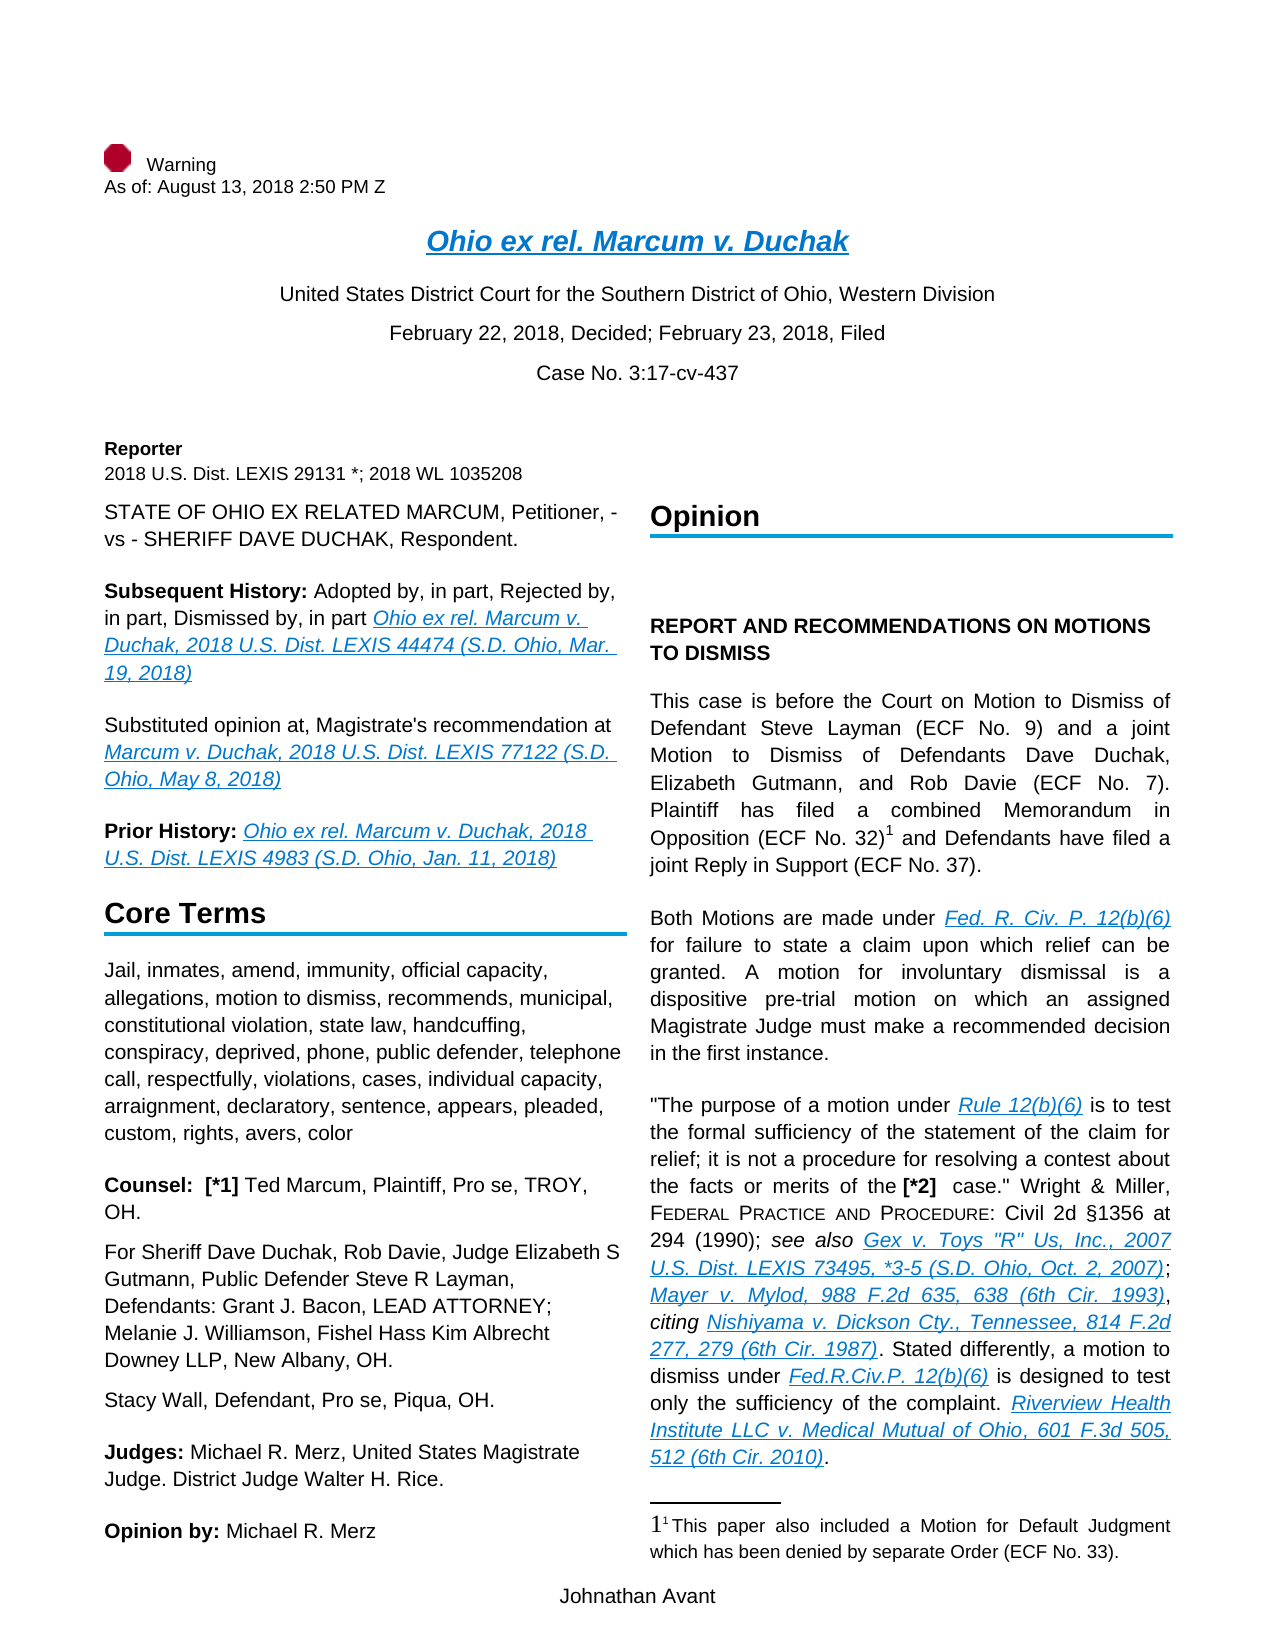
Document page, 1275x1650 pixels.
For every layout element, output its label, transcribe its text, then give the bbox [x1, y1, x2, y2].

text "The purpose of a motion under Rule 12(b)(6) is to test the formal sufficiency of the statement of the claim for relief; it is not a procedure for resolving a contest about the facts or merits of the [*2] case." Wright & Miller, Federal Practice and Procedure: Civil 2d §1356 at 294 (1990); see also Gex v. Toys "R" Us, Inc., 2007 U.S. Dist. LEXIS 73495, *3-5 (S.D. Ohio, Oct. 2, 2007); Mayer v. Mylod, 988 F.2d 635, 638 (6th Cir. 1993), citing Nishiyama v. Dickson Cty., Tennessee, 814 F.2d 277, 279 (6th Cir. 1987). Stated differently, a motion to dismiss under Fed.R.Civ.P. 12(b)(6) is designed to test only the sufficiency of the complaint. Riverview Health Institute LLC v. Medical Mutual of Ohio, 601 F.3d 505, 512 (6th Cir. 2010). [650, 1090, 1171, 1439]
text Substituted opinion at, Magistrate's recommendation at Marcum v. Duchak, 2018 U.S. Dist. LEXIS 77122 (S.D. Ohio, May 8, 2018) [104, 709, 625, 791]
picture [104, 144, 131, 172]
text Subsequent History: Adopted by, in part, Rejected by, in part, Dismissed by, in part Ohio ex rel. Marcum v. Duchak, 2018 U.S. Dist. LEXIS 44474 (S.D. Ohio, Mar. 19, 2018) [104, 576, 625, 684]
text February 22, 2018, Decided; February 23, 2018, Filed [104, 318, 1171, 345]
text STATE OF OHIO EX RELATED MARCUM, Petitioner, - vs - SHERIFF DAVE DUCHAK, Respondent. [104, 497, 625, 551]
text Reporter [104, 434, 1171, 459]
text Opinion [650, 497, 1171, 532]
text Judges: Michael R. Merz, United States Magistrate Judge. District Judge Walter H. Rice. [104, 1436, 625, 1491]
subtitle Ohio ex rel. Marcum v. Duchak [104, 222, 1171, 258]
text 2018 U.S. Dist. LEXIS 29131 *; 2018 WL 1035208 [104, 459, 1171, 484]
text Opinion by: Michael R. Merz [104, 1516, 625, 1543]
text Stacy Wall, Defendant, Pro se, Piqua, OH. [104, 1384, 625, 1411]
text This case is before the Court on Motion to Dismiss of Defendant Steve Layman (ECF No. 9) and a joint Motion to Dismiss of Defendants Dave Duchak, Elizabeth Gutmann, and Rob Davie (ECF No. 7). Plaintiff has filed a combined Memorandum in Opposition (ECF No. 32)1 and Defendants have filed a joint Reply in Support (ECF No. 37). [650, 686, 1171, 877]
text Counsel: [*1] Ted Marcum, Plaintiff, Pro se, TROY, OH. [104, 1170, 625, 1224]
text For Sheriff Dave Duchak, Rob Davie, Judge Elizabeth S Gutmann, Public Defender Steve R Layman, Defendants: Grant J. Bacon, LEAD ATTORNEY; Melanie J. Williamson, Fishel Hass Kim Albrecht Downey LLP, New Albany, OH. [104, 1236, 625, 1372]
text REPORT AND RECOMMENDATIONS ON MOTIONS TO DISMISS [650, 582, 1171, 665]
text Core Terms [104, 895, 625, 930]
text Jail, inmates, amend, immunity, official capacity, allegations, motion to dismiss, recommends, municipal, constitutional violation, state law, handcuffing, conspiracy, deprived, phone, public defender, telephone call, respectfully, violations, cases, individual capacity, arraignment, declaratory, sentence, appears, pleaded, custom, rights, avers, color [104, 955, 625, 1145]
text Case No. 3:17-cv-437 [104, 358, 1171, 385]
text United States District Court for the Southern District of Ohio, Western Division [104, 278, 1171, 306]
text Warning As of: August 13, 2018 2:50 PM Z [104, 145, 1171, 197]
text Both Motions are made under Fed. R. Civ. P. 12(b)(6) for failure to state a claim upon which relief can be granted. A motion for involuntary dismissal is a dispositive pre-trial motion on which an assigned Magistrate Judge must make a recommended decision in the first instance. [650, 902, 1171, 1065]
text Prior History: Ohio ex rel. Marcum v. Duchak, 2018 U.S. Dist. LEXIS 4983 (S.D. Ohio, Jan. 11, 2018) [104, 816, 625, 870]
